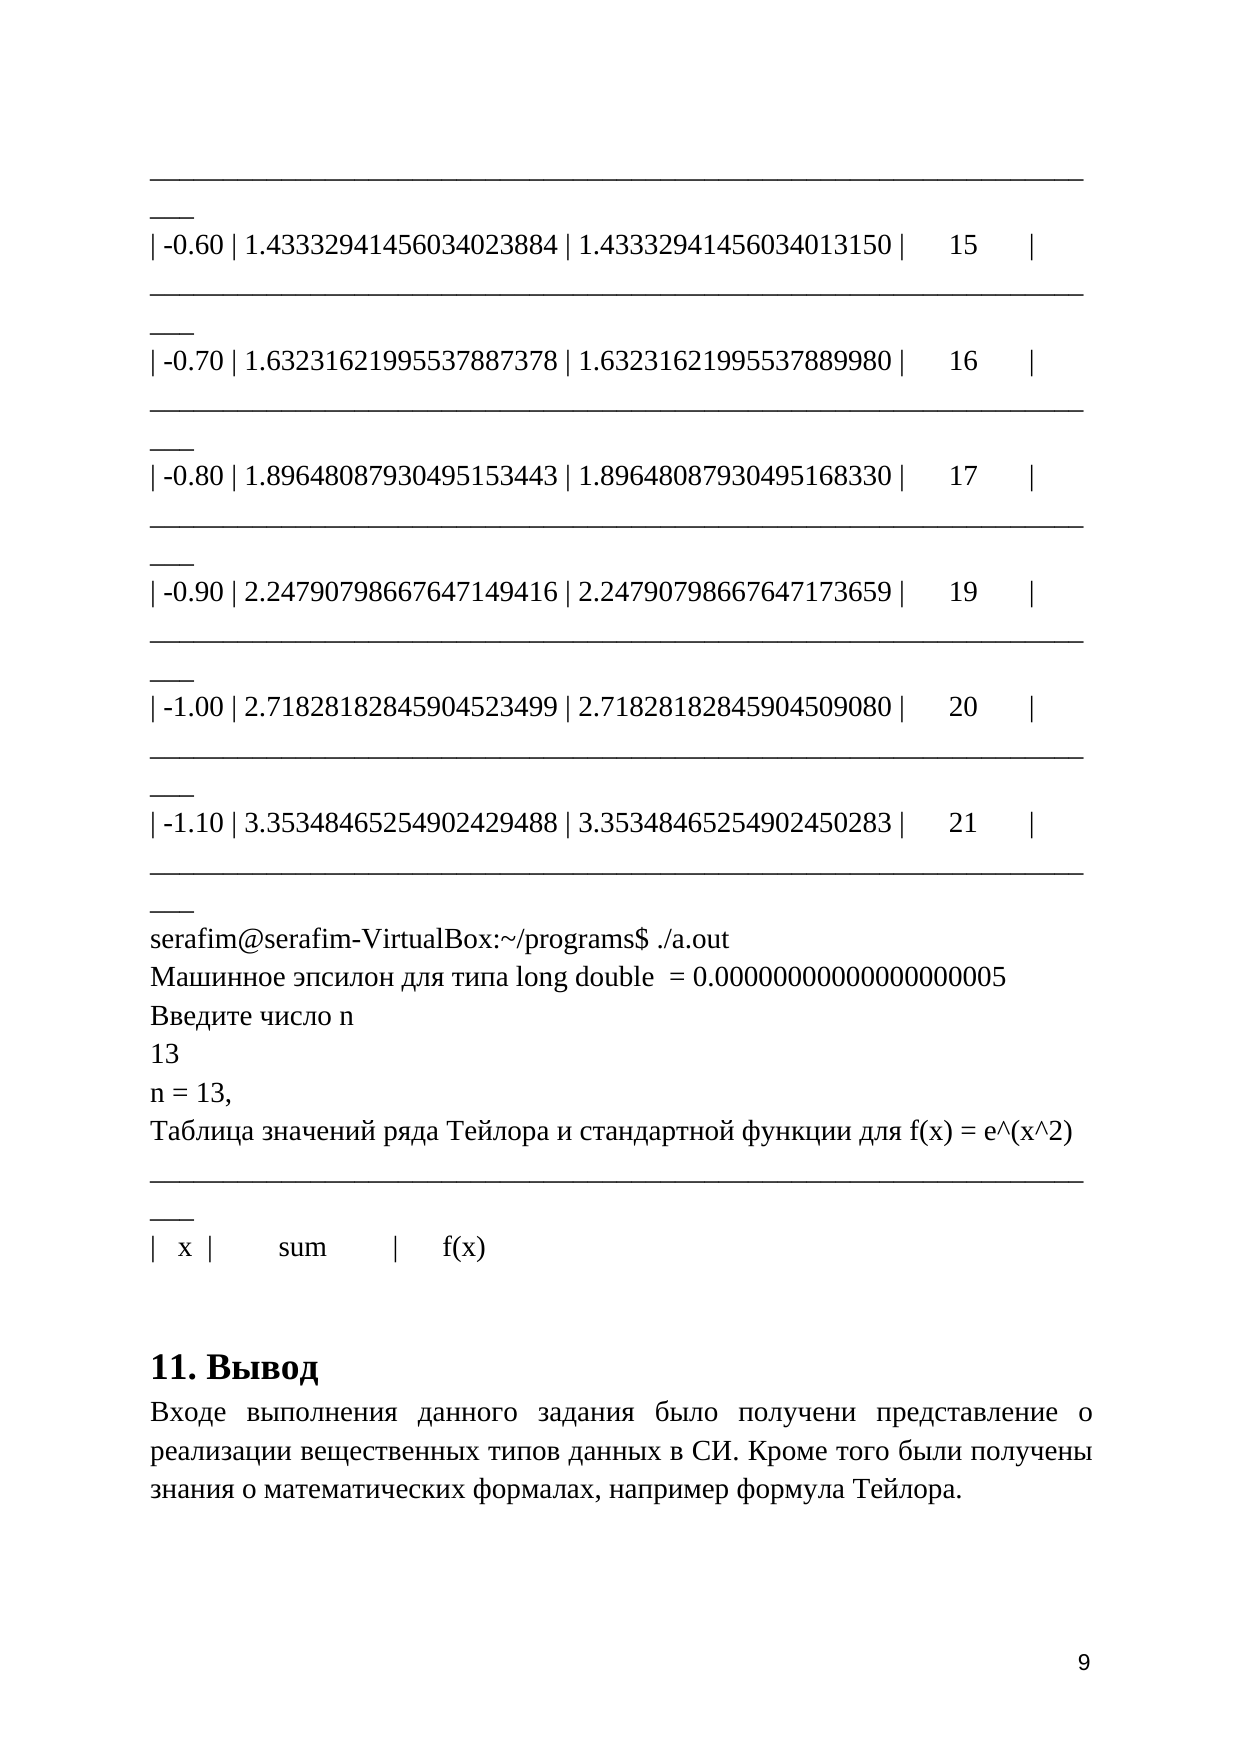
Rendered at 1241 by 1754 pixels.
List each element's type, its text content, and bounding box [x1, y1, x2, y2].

text | -1.10 | 3.35348465254902429488 | 3.35348465254902450283 | 21 | [150, 805, 1094, 839]
text ___________________________________________________________________ [150, 728, 1094, 800]
text 11. Вывод [150, 1345, 1094, 1388]
text Таблица значений ряда Тейлора и стандартной функции для f(x) = e^(x^2) [150, 1113, 1094, 1147]
text Входе выполнения данного задания было получени представление о реализации вещественных типов данных в СИ. Кроме того были получены знания о математических формалах, например формула Тейлора. [150, 1394, 1094, 1505]
text ___________________________________________________________________ [150, 497, 1094, 569]
text ___________________________________________________________________ [150, 844, 1094, 916]
text Машинное эпсилон для типа long double = 0.00000000000000000005 [150, 959, 1094, 993]
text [150, 266, 1094, 338]
text ___________________________________________________________________ [150, 381, 1094, 453]
text | -0.60 | 1.43332941456034023884 | 1.43332941456034013150 | 15 | [150, 227, 1094, 261]
text serafim@serafim-VirtualBox:~/programs$ ./a.out [150, 921, 1094, 954]
text | -0.70 | 1.63231621995537887378 | 1.63231621995537889980 | 16 | [150, 343, 1094, 376]
text Введите число n [150, 998, 1094, 1031]
text 13 [150, 1036, 1094, 1070]
text n = 13, [150, 1075, 1094, 1108]
text | -0.80 | 1.89648087930495153443 | 1.89648087930495168330 | 17 | [150, 458, 1094, 492]
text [150, 150, 1094, 222]
text | -1.00 | 2.71828182845904523499 | 2.71828182845904509080 | 20 | [150, 689, 1094, 723]
text ___________________________________________________________________ [150, 1152, 1094, 1224]
text | -0.90 | 2.24790798667647149416 | 2.24790798667647173659 | 19 | [150, 574, 1094, 607]
text | x | sum | f(x) [150, 1229, 1094, 1263]
text ___________________________________________________________________ [150, 612, 1094, 684]
